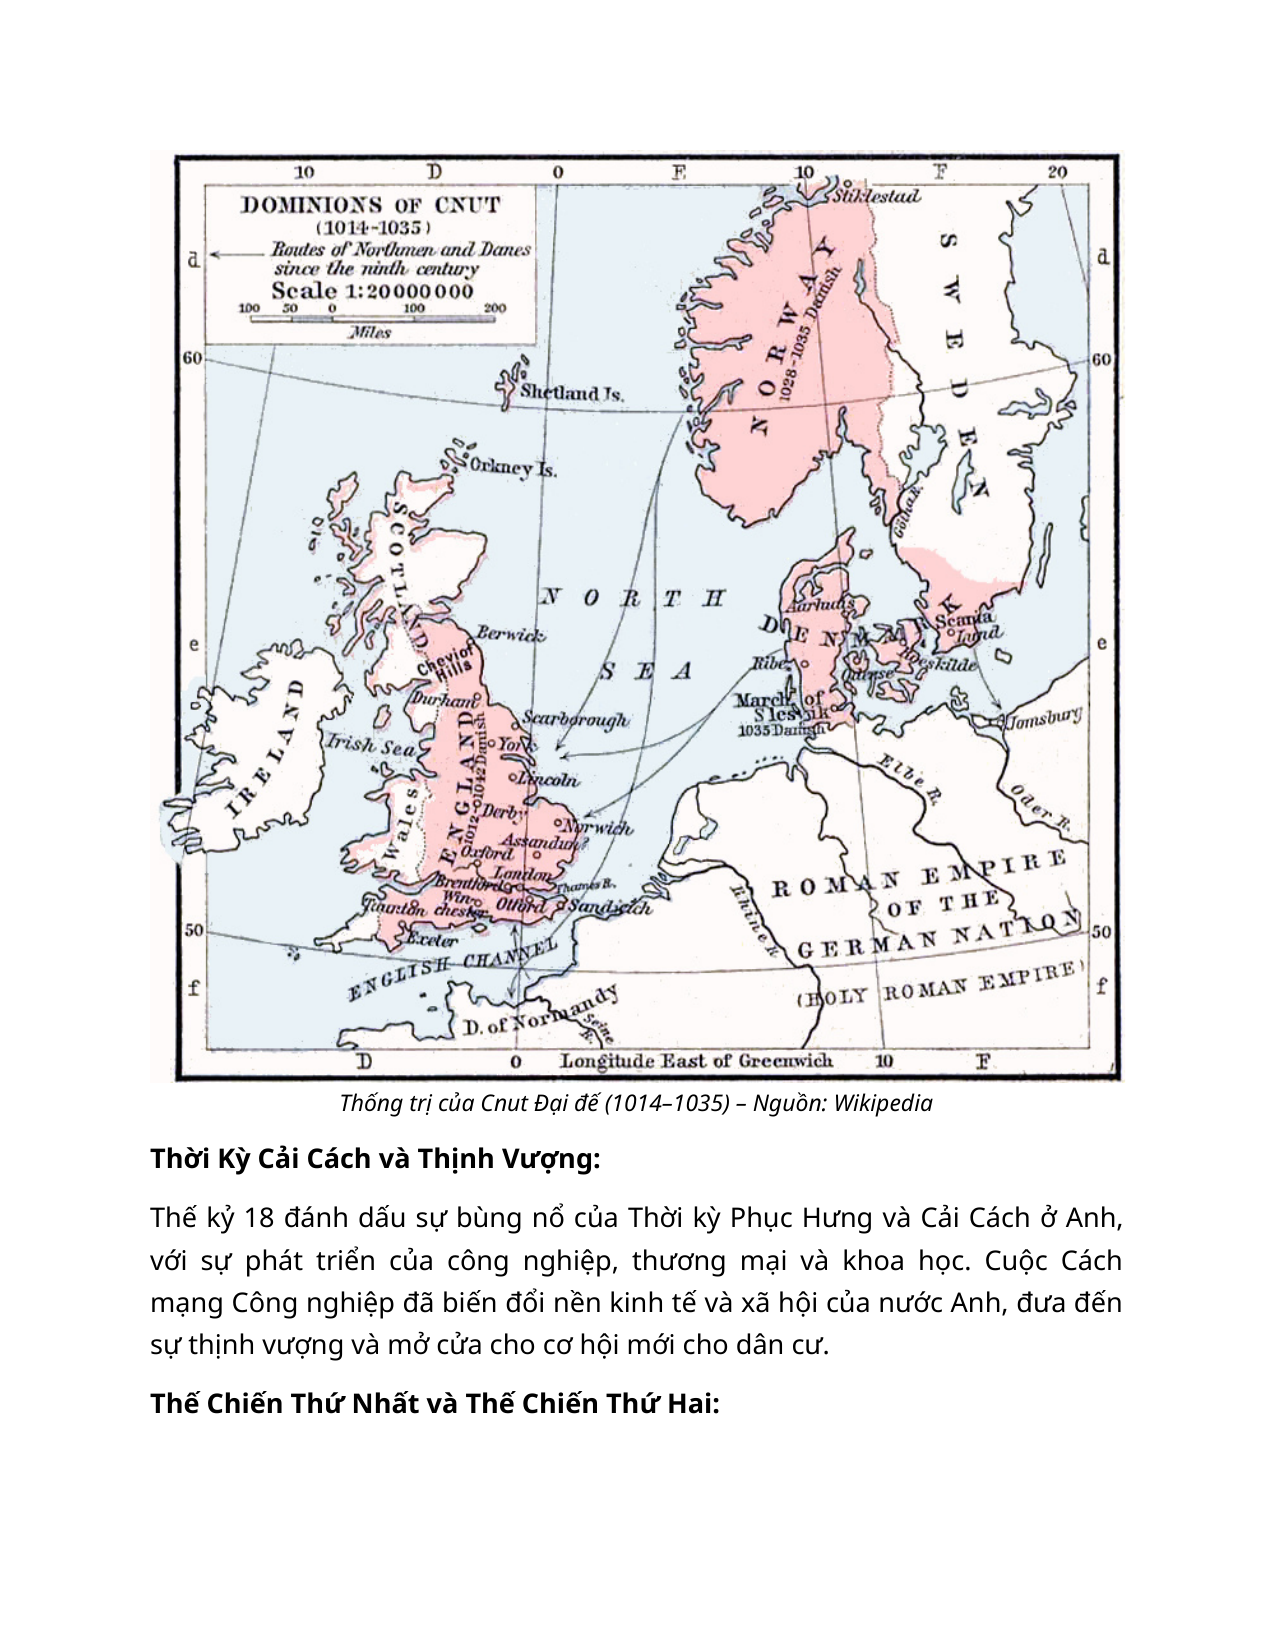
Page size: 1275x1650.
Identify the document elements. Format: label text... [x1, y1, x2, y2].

text Thống trị của Cnut Đại đế (1014–1035) – Nguồn: Wikipedia [150, 1083, 1125, 1118]
text Thế Chiến Thứ Nhất và Thế Chiến Thứ Hai: [150, 1385, 1125, 1422]
text Thời Kỳ Cải Cách và Thịnh Vượng: [150, 1139, 1125, 1176]
picture [150, 150, 1125, 1083]
text Thế kỷ 18 đánh dấu sự bùng nổ của Thời kỳ Phục Hưng và Cải Cách ở Anh, với sự phát triển của công nghiệp, thương mại và khoa học. Cuộc Cách mạng Công nghiệp đã biến đổi nền kinh tế và xã hội của nước Anh, đưa đến sự thịnh vượng và mở cửa cho cơ hội mới cho dân cư. [150, 1198, 1125, 1363]
